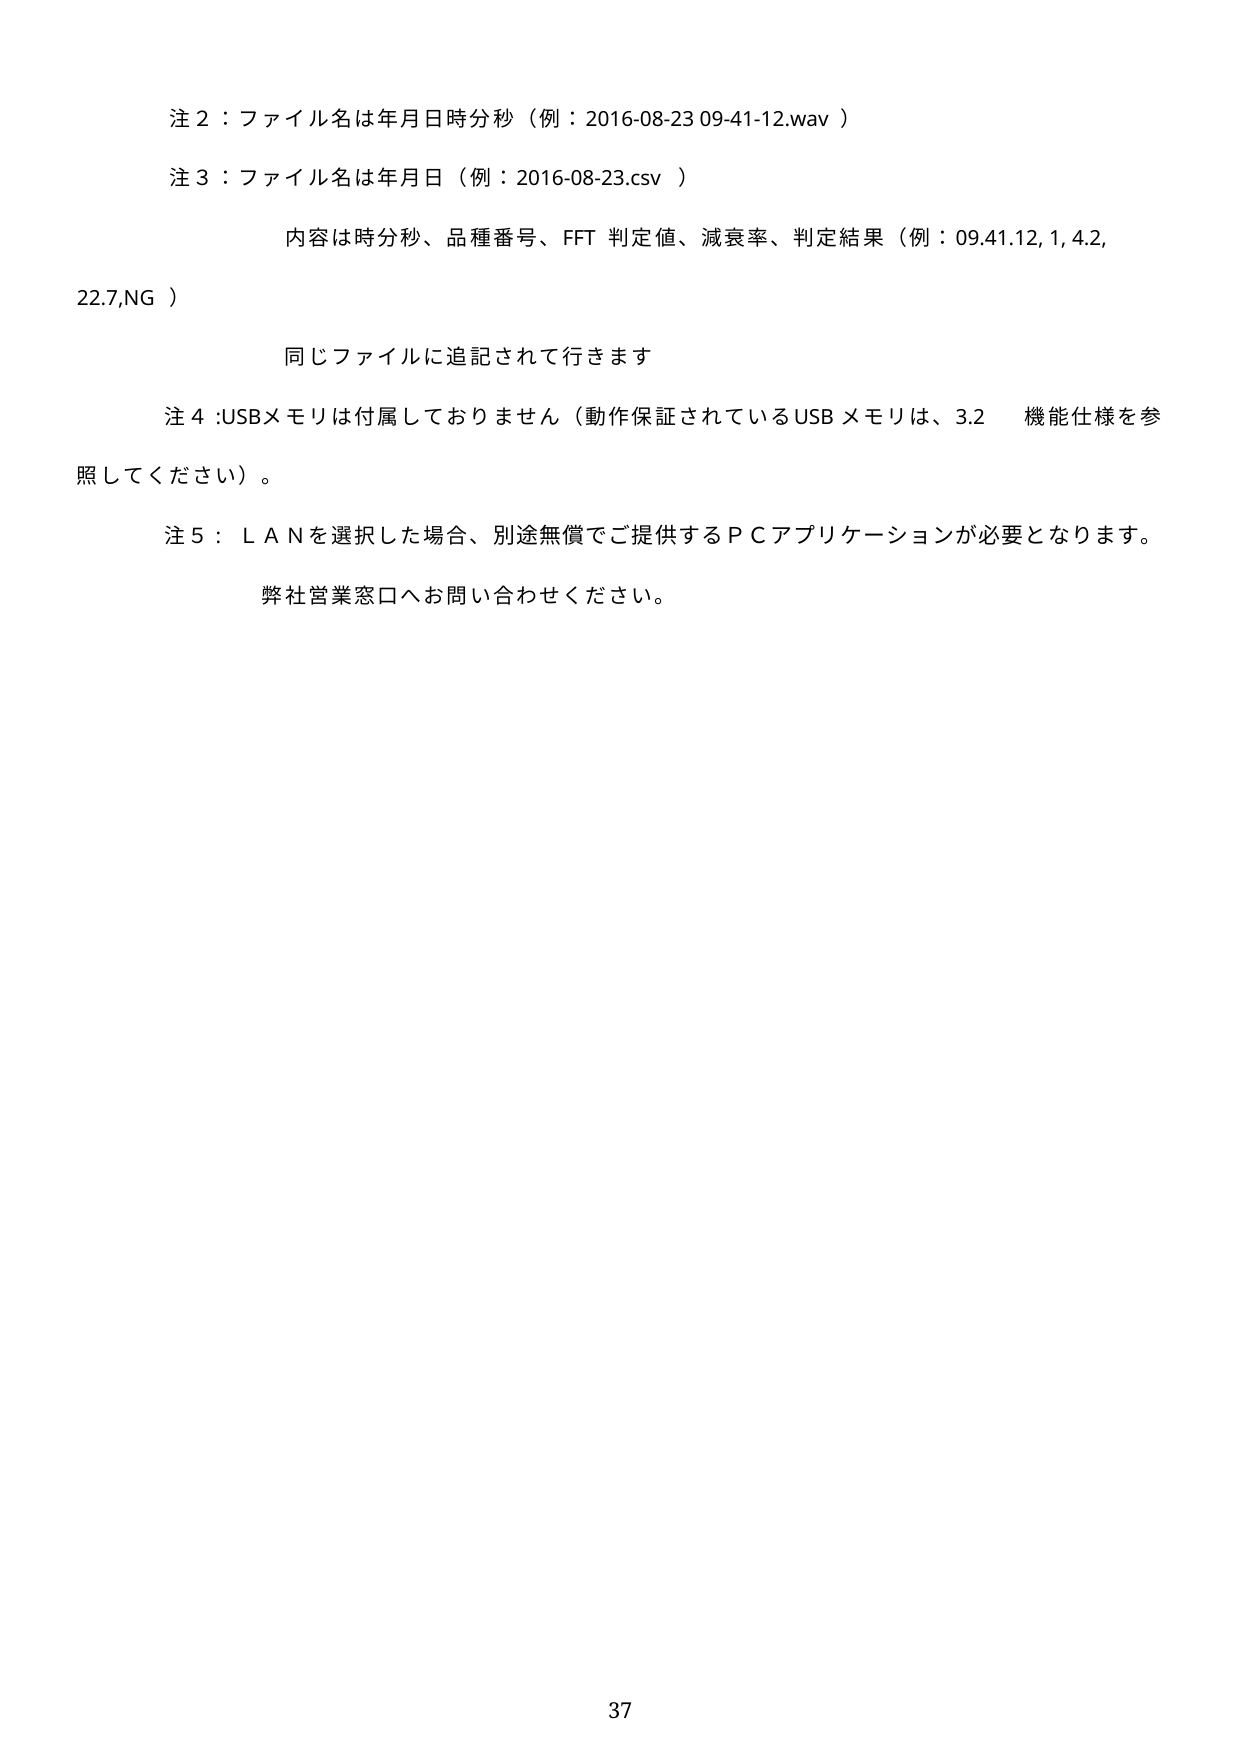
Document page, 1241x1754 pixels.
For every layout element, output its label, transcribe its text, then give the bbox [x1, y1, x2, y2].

text 注２：ファイル名は年月日時分秒（例：2016-08-23 09-41-12.wav） [77, 87, 1163, 147]
text 弊社営業窓口へお問い合わせください。 [77, 564, 1163, 624]
text 注４:USBメモリは付属しておりません（動作保証されているUSBメモリは、3.2 機能仕様を参照してください）。 [77, 385, 1163, 504]
text 注３：ファイル名は年月日（例：2016-08-23.csv） [77, 147, 1163, 207]
text 同じファイルに追記されて行きます [77, 326, 1163, 385]
text 注５:ＬＡＮを選択した場合、別途無償でご提供するＰＣアプリケーションが必要となります。 [77, 504, 1163, 564]
text 内容は時分秒、品種番号、FFT判定値、減衰率、判定結果（例：09.41.12, 1, 4.2, 22.7,NG） [77, 207, 1163, 326]
